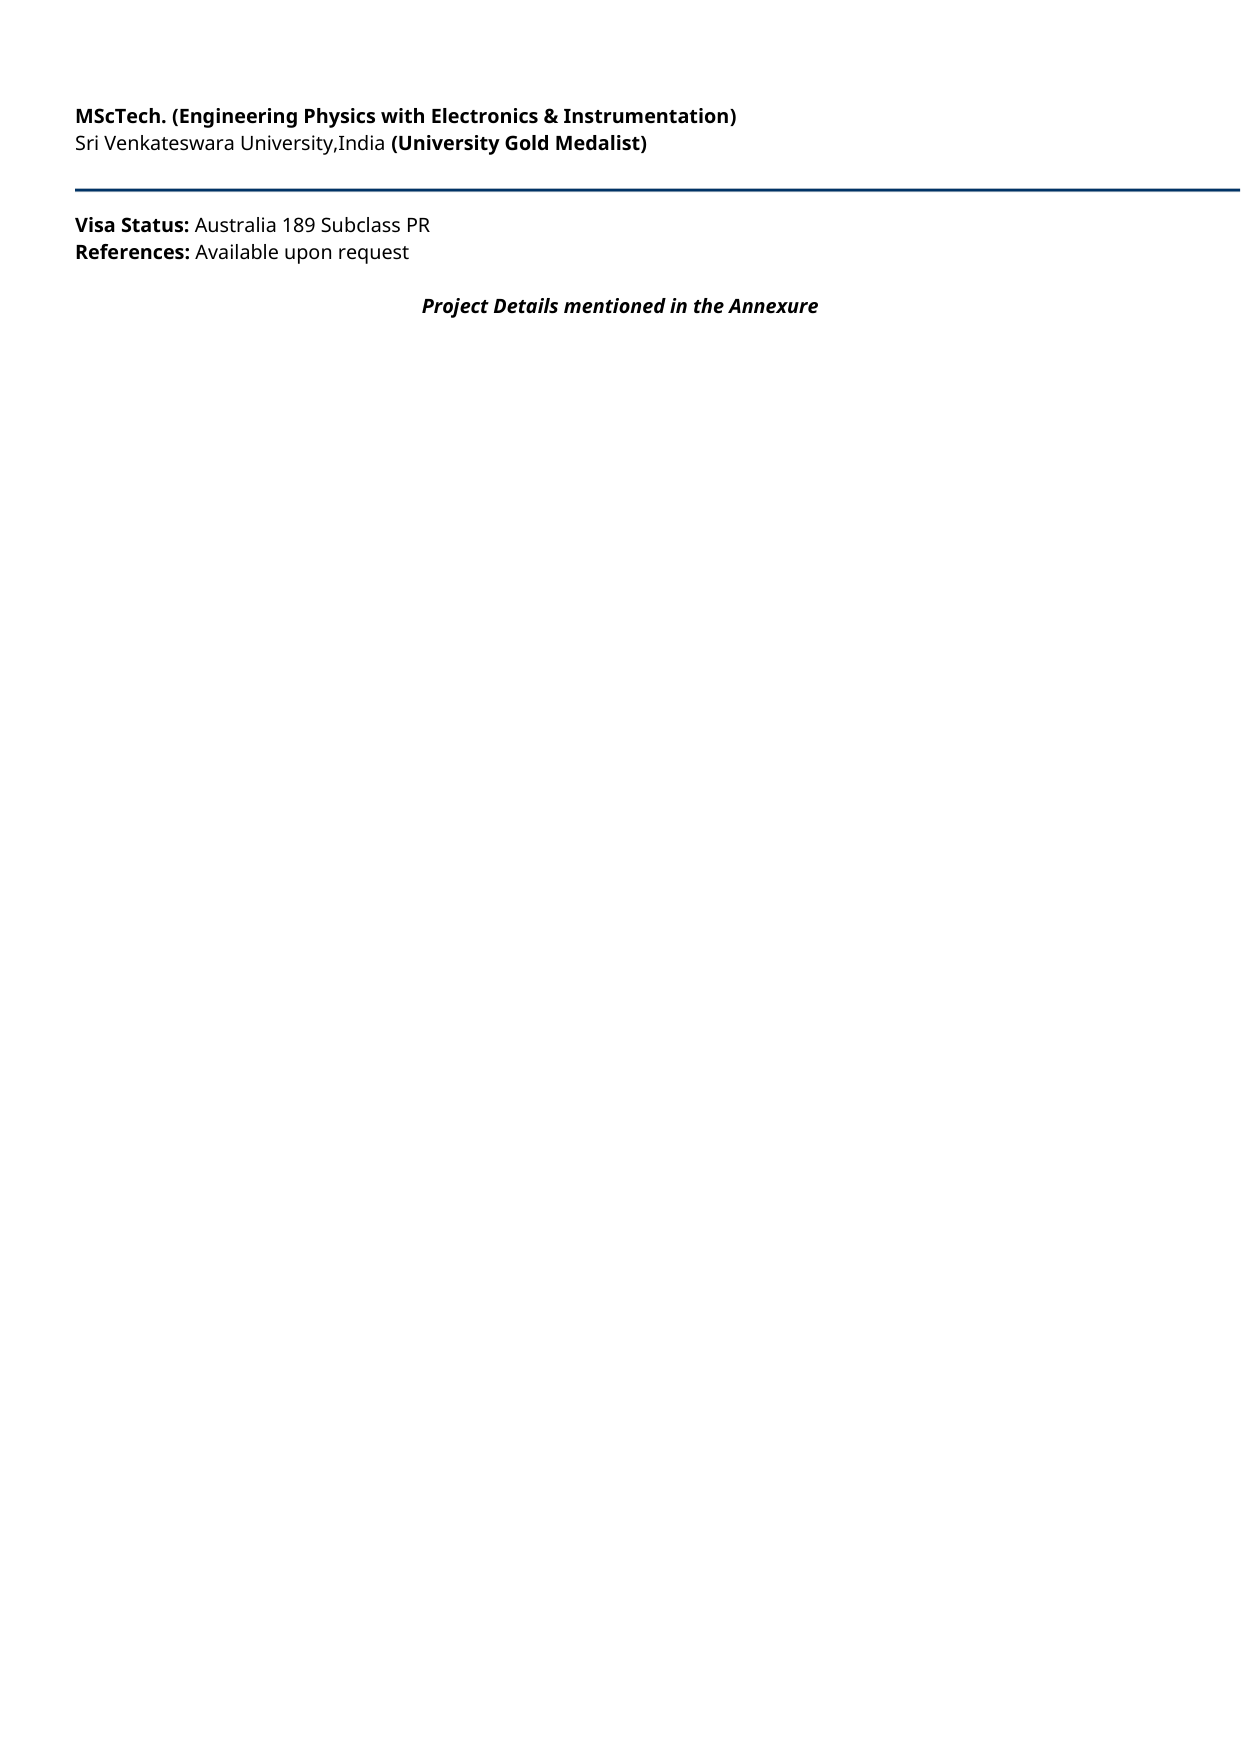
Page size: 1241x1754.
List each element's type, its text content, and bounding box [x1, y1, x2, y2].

text Project Details mentioned in the Annexure [75, 292, 1165, 319]
picture [75, 182, 1241, 199]
text MScTech. (Engineering Physics with Electronics & Instrumentation) [75, 102, 1165, 129]
text References: Available upon request [75, 238, 1165, 265]
text Visa Status: Australia 189 Subclass PR [75, 211, 1165, 238]
text Sri Venkateswara University,India (University Gold Medalist) [75, 129, 1165, 156]
